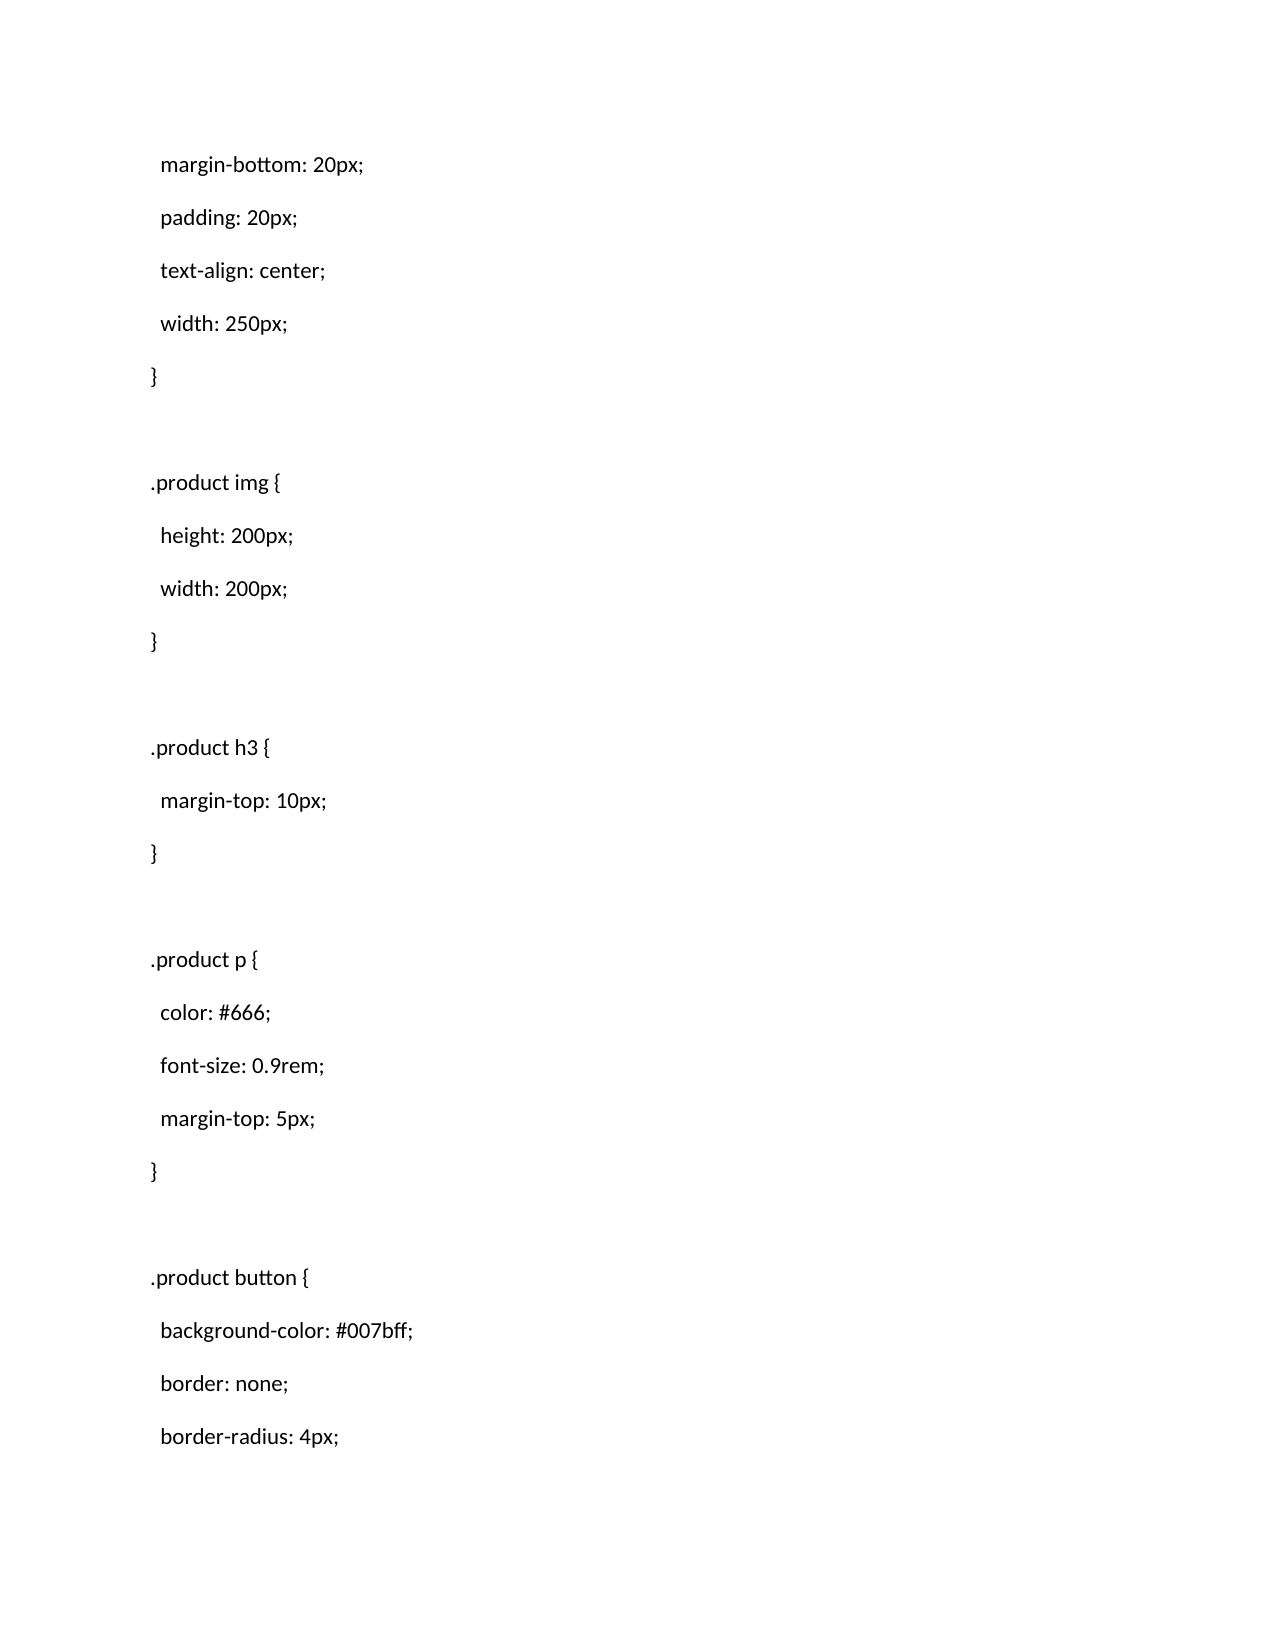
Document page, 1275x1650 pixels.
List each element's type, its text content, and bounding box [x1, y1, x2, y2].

text font-size: 0.9rem; [150, 1051, 1125, 1079]
text text-align: center; [150, 256, 1125, 284]
text } [150, 627, 1125, 655]
text border-radius: 4px; [150, 1422, 1125, 1451]
text border: none; [150, 1369, 1125, 1397]
text margin-top: 5px; [150, 1104, 1125, 1132]
text .product button { [150, 1263, 1125, 1291]
text width: 200px; [150, 574, 1125, 602]
text height: 200px; [150, 521, 1125, 549]
text .product h3 { [150, 733, 1125, 761]
text padding: 20px; [150, 203, 1125, 231]
text } [150, 362, 1125, 390]
text background-color: #007bff; [150, 1316, 1125, 1344]
text margin-top: 10px; [150, 786, 1125, 814]
text width: 250px; [150, 309, 1125, 337]
text color: #666; [150, 998, 1125, 1026]
text margin-bottom: 20px; [150, 150, 1125, 178]
text } [150, 1157, 1125, 1185]
text } [150, 839, 1125, 867]
text .product img { [150, 468, 1125, 496]
text .product p { [150, 945, 1125, 973]
